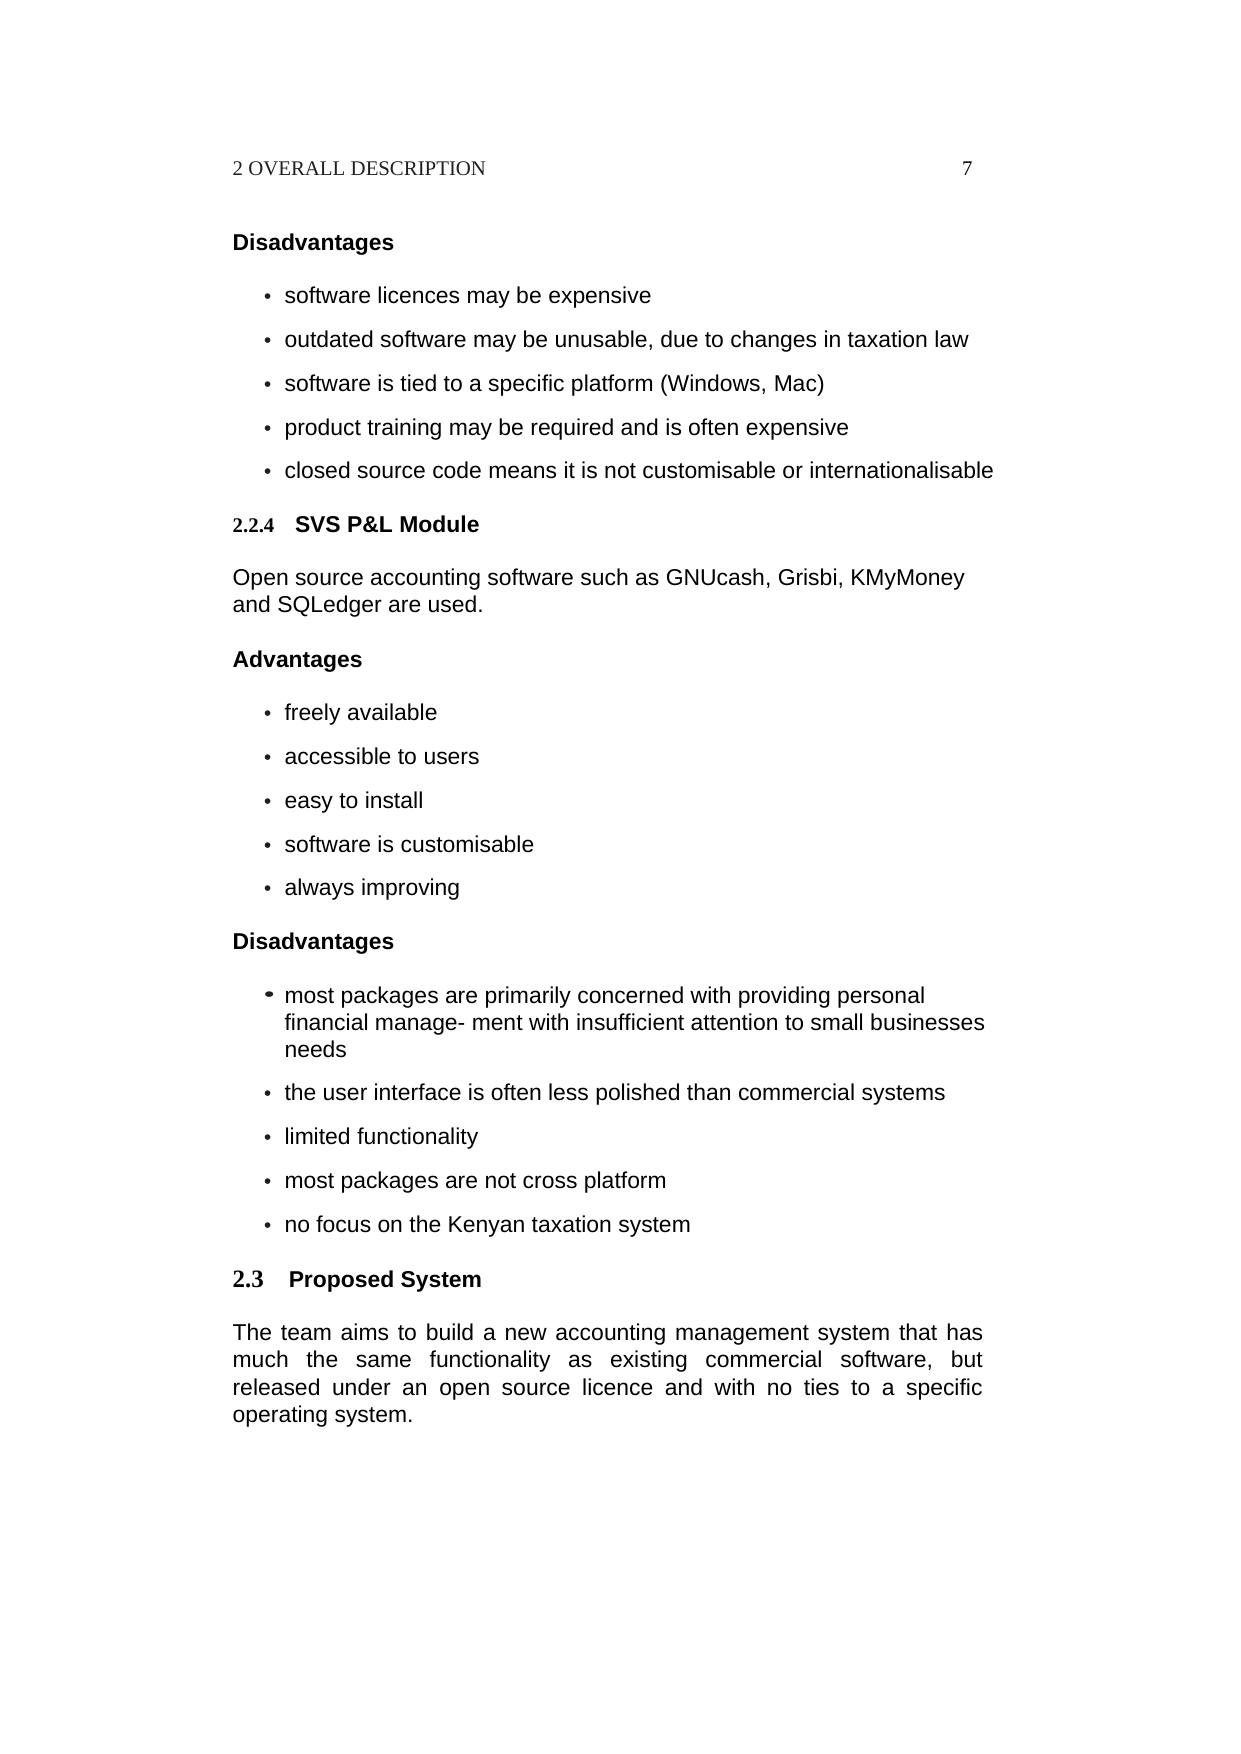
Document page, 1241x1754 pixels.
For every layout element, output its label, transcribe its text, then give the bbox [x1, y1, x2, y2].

text most packages are primarily concerned with providing personal financial manage- ment with insufficient attention to small businesses needs [284, 982, 994, 1062]
list accessible to users [263, 743, 1071, 769]
list always improving [263, 874, 1071, 901]
list limited functionality [263, 1123, 1071, 1149]
text Disadvantages [232, 928, 1071, 954]
subtitle Proposed System [232, 1264, 1071, 1292]
list software licences may be expensive [263, 282, 1071, 308]
list closed source code means it is not customisable or internationalisable [263, 457, 1071, 484]
list freely available [263, 699, 1071, 725]
list most packages are not cross platform [263, 1167, 1071, 1193]
text Open source accounting software such as GNUcash, Grisbi, KMyMoney and SQLedger are used. [232, 564, 985, 618]
subtitle SVS P&L Module [232, 511, 1071, 538]
text The team aims to build a new accounting management system that has much the same functionality as existing commercial software, but released under an open source licence and with no ties to a specific operating system. [232, 1319, 983, 1427]
list the user interface is often less polished than commercial systems [263, 1079, 1071, 1106]
list outdated software may be unusable, due to changes in taxation law [263, 326, 1071, 352]
list no focus on the Kenyan taxation system [263, 1211, 1071, 1237]
list easy to install [263, 787, 1071, 813]
text Disadvantages [232, 229, 1071, 255]
list software is tied to a specific platform (Windows, Mac) [263, 370, 1071, 396]
text Advantages [232, 646, 1071, 672]
list software is customisable [263, 831, 1071, 857]
list product training may be required and is often expensive [263, 413, 1071, 440]
